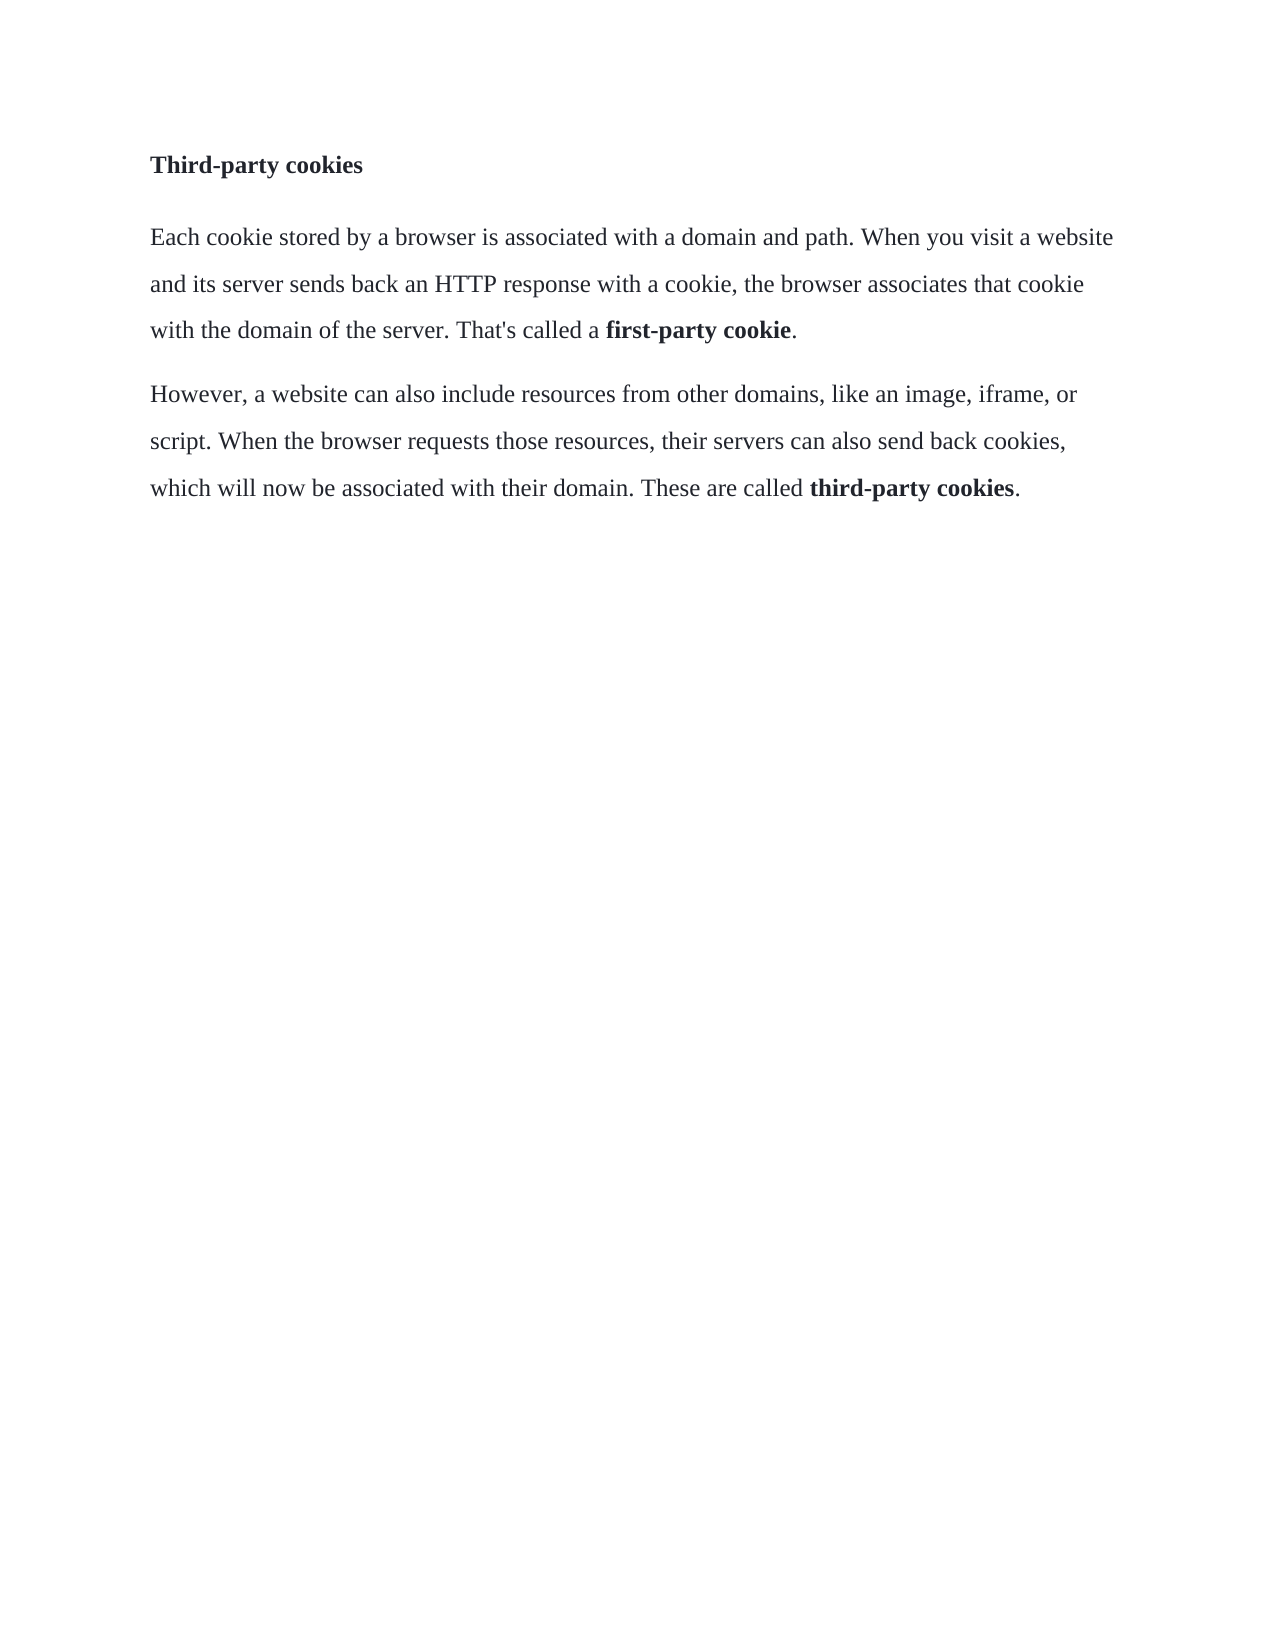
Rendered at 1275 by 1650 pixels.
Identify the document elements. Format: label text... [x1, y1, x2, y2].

text However, a website can also include resources from other domains, like an image, iframe, or script. When the browser requests those resources, their servers can also send back cookies, which will now be associated with their domain. These are called third-party cookies. [150, 361, 1125, 502]
text Each cookie stored by a browser is associated with a domain and path. When you visit a website and its server sends back an HTTP response with a cookie, the browser associates that cookie with the domain of the server. That's called a first-party cookie. [150, 204, 1125, 344]
text Third-party cookies [150, 150, 1125, 179]
